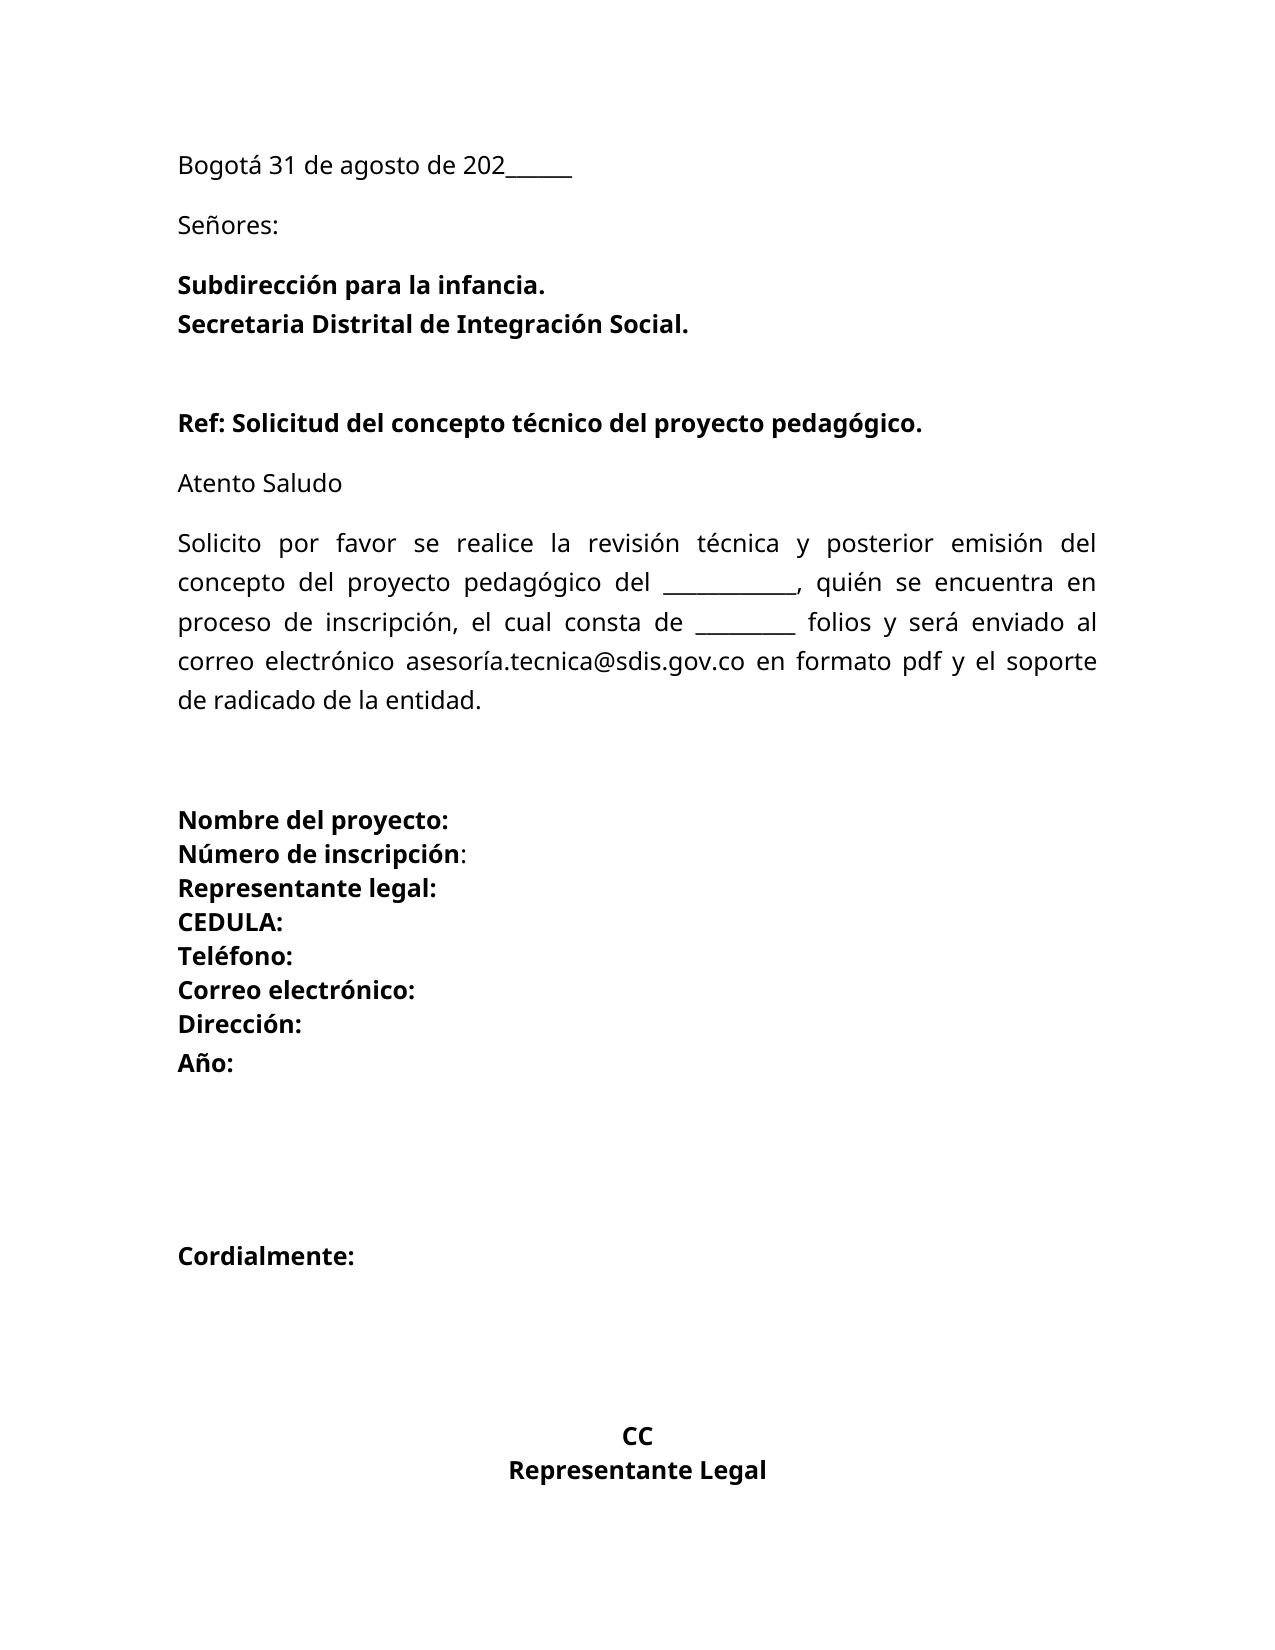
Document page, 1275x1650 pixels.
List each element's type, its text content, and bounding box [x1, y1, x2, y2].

text Bogotá 31 de agosto de 202______ [177, 148, 1098, 182]
text Teléfono: [177, 939, 1098, 973]
text Nombre del proyecto: [177, 803, 1098, 837]
text Ref: Solicitud del concepto técnico del proyecto pedagógico. [177, 406, 1098, 440]
text CC [177, 1418, 1098, 1452]
text Solicito por favor se realice la revisión técnica y posterior emisión del concepto del proyecto pedagógico del ____________, quién se encuentra en proceso de inscripción, el cual consta de _________ folios y será enviado al correo electrónico asesoría.tecnica@sdis.gov.co en formato pdf y el soporte de radicado de la entidad. [177, 526, 1098, 717]
text Cordialmente: [177, 1238, 1098, 1272]
text Año: [177, 1046, 1098, 1080]
text Señores: [177, 208, 1098, 242]
text Correo electrónico: [177, 973, 1098, 1007]
text Representante Legal [177, 1452, 1098, 1487]
text Dirección: [177, 1007, 1098, 1041]
text Representante legal: [177, 871, 1098, 905]
text Secretaria Distrital de Integración Social. [177, 307, 1098, 341]
text Atento Saludo [177, 466, 1098, 500]
text Número de inscripción: [177, 837, 1098, 871]
text Subdirección para la infancia. [177, 268, 1098, 302]
text CEDULA: [177, 905, 1098, 939]
